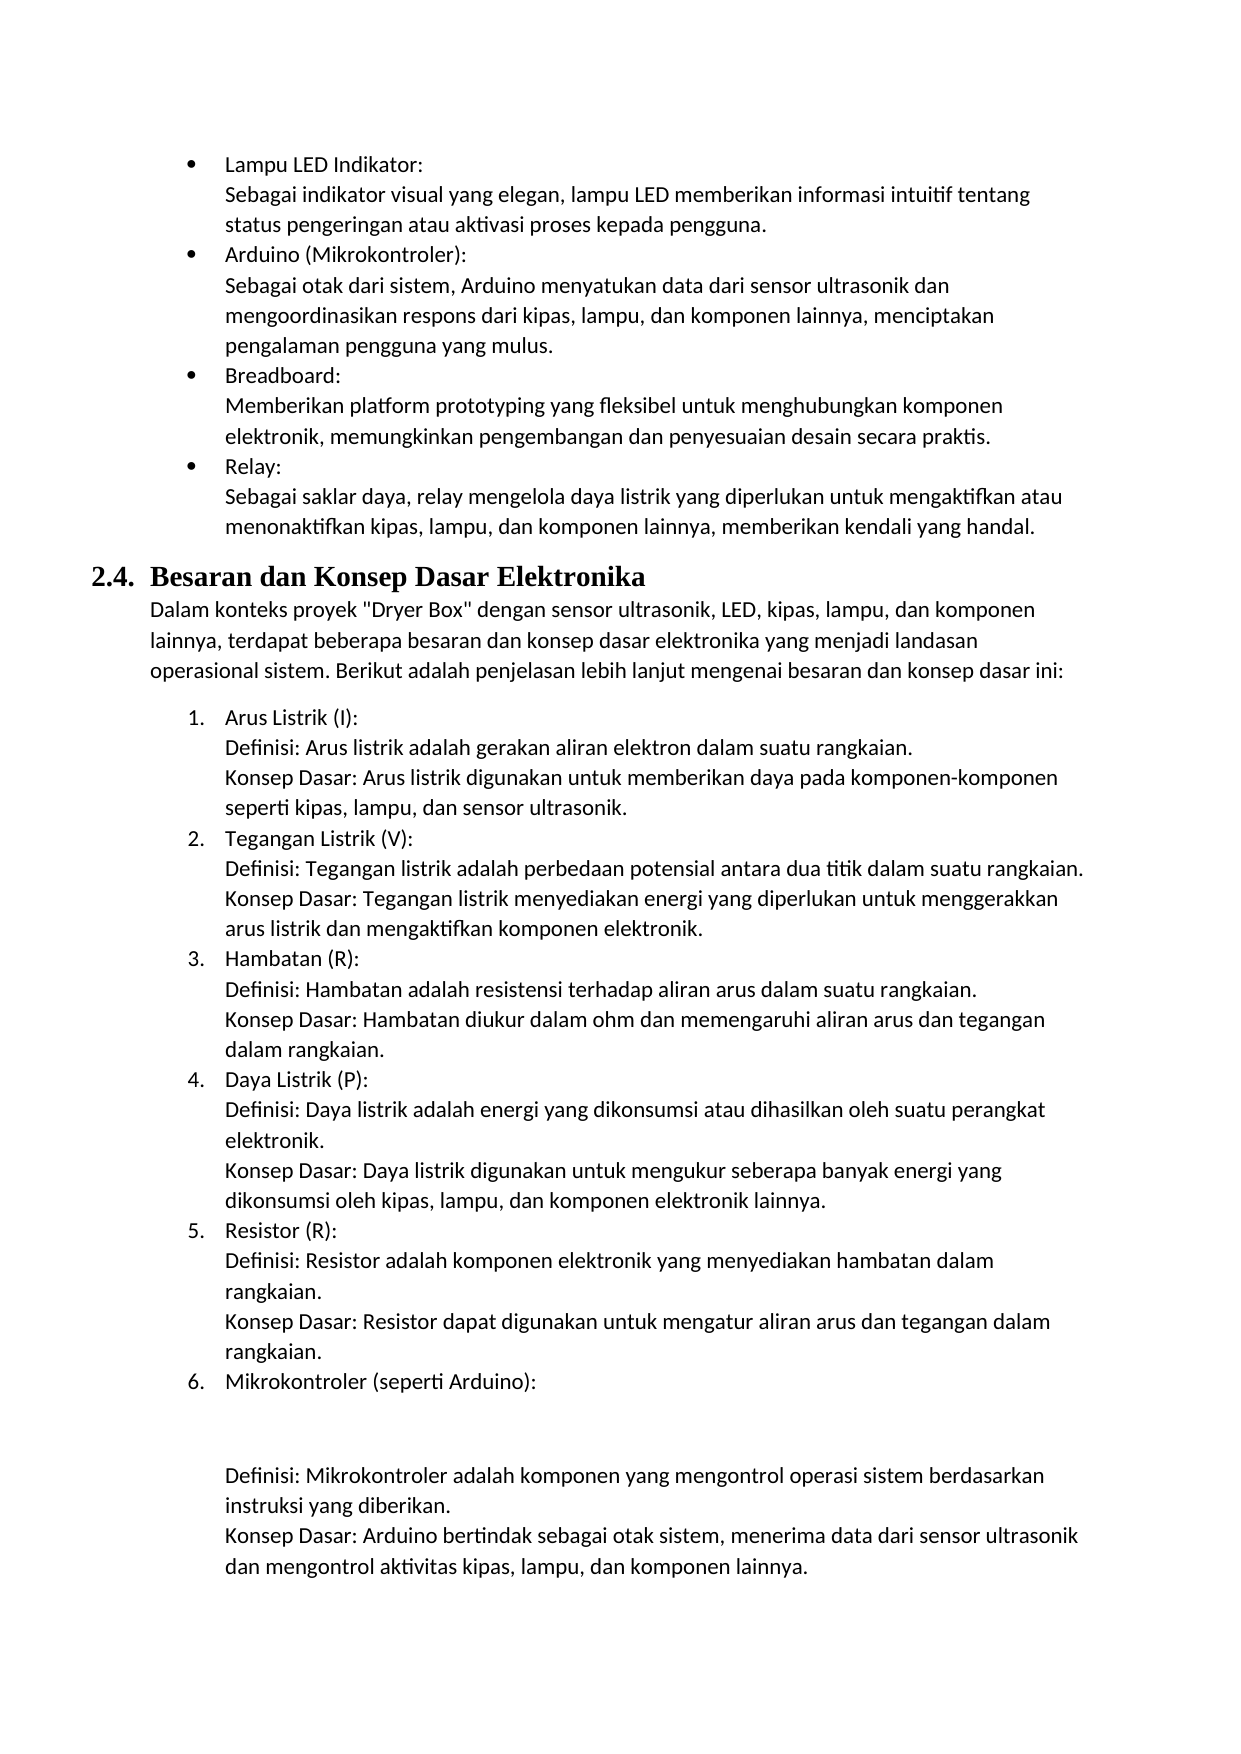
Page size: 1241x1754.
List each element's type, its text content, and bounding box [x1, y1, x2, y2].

list Definisi: Mikrokontroler adalah komponen yang mengontrol operasi sistem berdasarkan instruksi yang diberikan. [225, 1461, 1090, 1519]
list Konsep Dasar: Arduino bertindak sebagai otak sistem, menerima data dari sensor ultrasonik dan mengontrol aktivitas kipas, lampu, dan komponen lainnya. [225, 1522, 1090, 1580]
list Definisi: Tegangan listrik adalah perbedaan potensial antara dua titik dalam suatu rangkaian. [225, 854, 1090, 882]
list Tegangan Listrik (V): [187, 824, 1090, 852]
list Konsep Dasar: Hambatan diukur dalam ohm dan memengaruhi aliran arus dan tegangan dalam rangkaian. [225, 1005, 1090, 1063]
list Arus Listrik (I): [187, 703, 1090, 731]
list Arduino (Mikrokontroler): [187, 241, 1090, 269]
list Daya Listrik (P): [187, 1065, 1090, 1093]
list Sebagai otak dari sistem, Arduino menyatukan data dari sensor ultrasonik dan mengoordinasikan respons dari kipas, lampu, dan komponen lainnya, menciptakan pengalaman pengguna yang mulus. [225, 271, 1090, 359]
list Breadboard: [187, 361, 1090, 389]
list Konsep Dasar: Daya listrik digunakan untuk mengukur seberapa banyak energi yang dikonsumsi oleh kipas, lampu, dan komponen elektronik lainnya. [225, 1156, 1090, 1214]
list Konsep Dasar: Arus listrik digunakan untuk memberikan daya pada komponen-komponen seperti kipas, lampu, dan sensor ultrasonik. [225, 763, 1090, 821]
list Mikrokontroler (seperti Arduino): [187, 1367, 1090, 1395]
list Sebagai indikator visual yang elegan, lampu LED memberikan informasi intuitif tentang status pengeringan atau aktivasi proses kepada pengguna. [225, 180, 1090, 238]
list Lampu LED Indikator: [187, 150, 1090, 178]
list Definisi: Resistor adalah komponen elektronik yang menyediakan hambatan dalam rangkaian. [225, 1247, 1090, 1305]
list Konsep Dasar: Tegangan listrik menyediakan energi yang diperlukan untuk menggerakkan arus listrik dan mengaktifkan komponen elektronik. [225, 884, 1090, 942]
list Resistor (R): [187, 1216, 1090, 1244]
list Relay: [187, 452, 1090, 480]
list Definisi: Hambatan adalah resistensi terhadap aliran arus dalam suatu rangkaian. [225, 975, 1090, 1003]
list Memberikan platform prototyping yang fleksibel untuk menghubungkan komponen elektronik, memungkinkan pengembangan dan penyesuaian desain secara praktis. [225, 392, 1090, 450]
list Konsep Dasar: Resistor dapat digunakan untuk mengatur aliran arus dan tegangan dalam rangkaian. [225, 1307, 1090, 1365]
list Definisi: Daya listrik adalah energi yang dikonsumsi atau dihasilkan oleh suatu perangkat elektronik. [225, 1096, 1090, 1154]
list Hambatan (R): [187, 944, 1090, 972]
list Sebagai saklar daya, relay mengelola daya listrik yang diperlukan untuk mengaktifkan atau menonaktifkan kipas, lampu, dan komponen lainnya, memberikan kendali yang handal. [225, 482, 1090, 541]
subtitle Besaran dan Konsep Dasar Elektronika [91, 559, 1090, 593]
list Definisi: Arus listrik adalah gerakan aliran elektron dalam suatu rangkaian. [225, 733, 1090, 761]
text Dalam konteks proyek "Dryer Box" dengan sensor ultrasonik, LED, kipas, lampu, dan komponen lainnya, terdapat beberapa besaran dan konsep dasar elektronika yang menjadi landasan operasional sistem. Berikut adalah penjelasan lebih lanjut mengenai besaran dan konsep dasar ini: [150, 596, 1090, 684]
